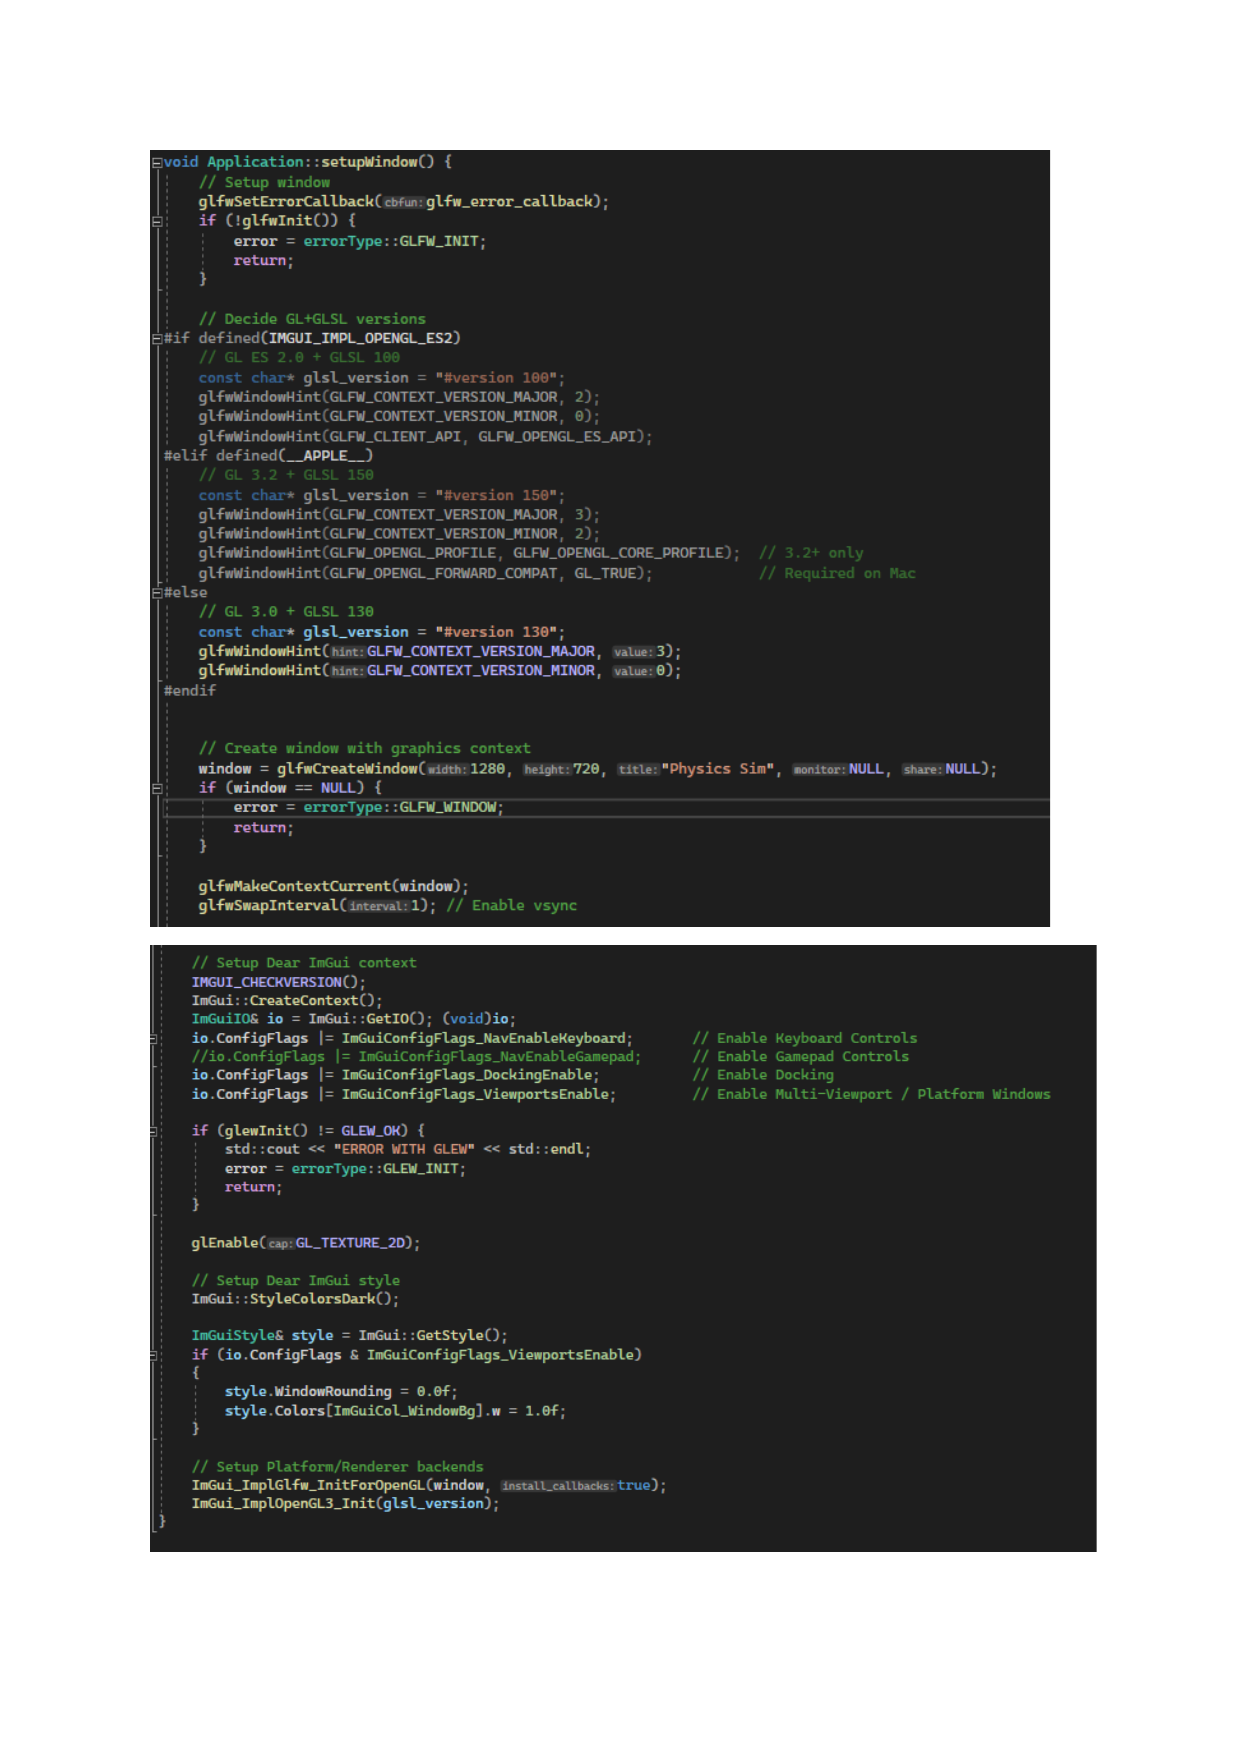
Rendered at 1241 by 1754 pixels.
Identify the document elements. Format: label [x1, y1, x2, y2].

picture [150, 150, 1051, 927]
picture [150, 945, 1097, 1552]
